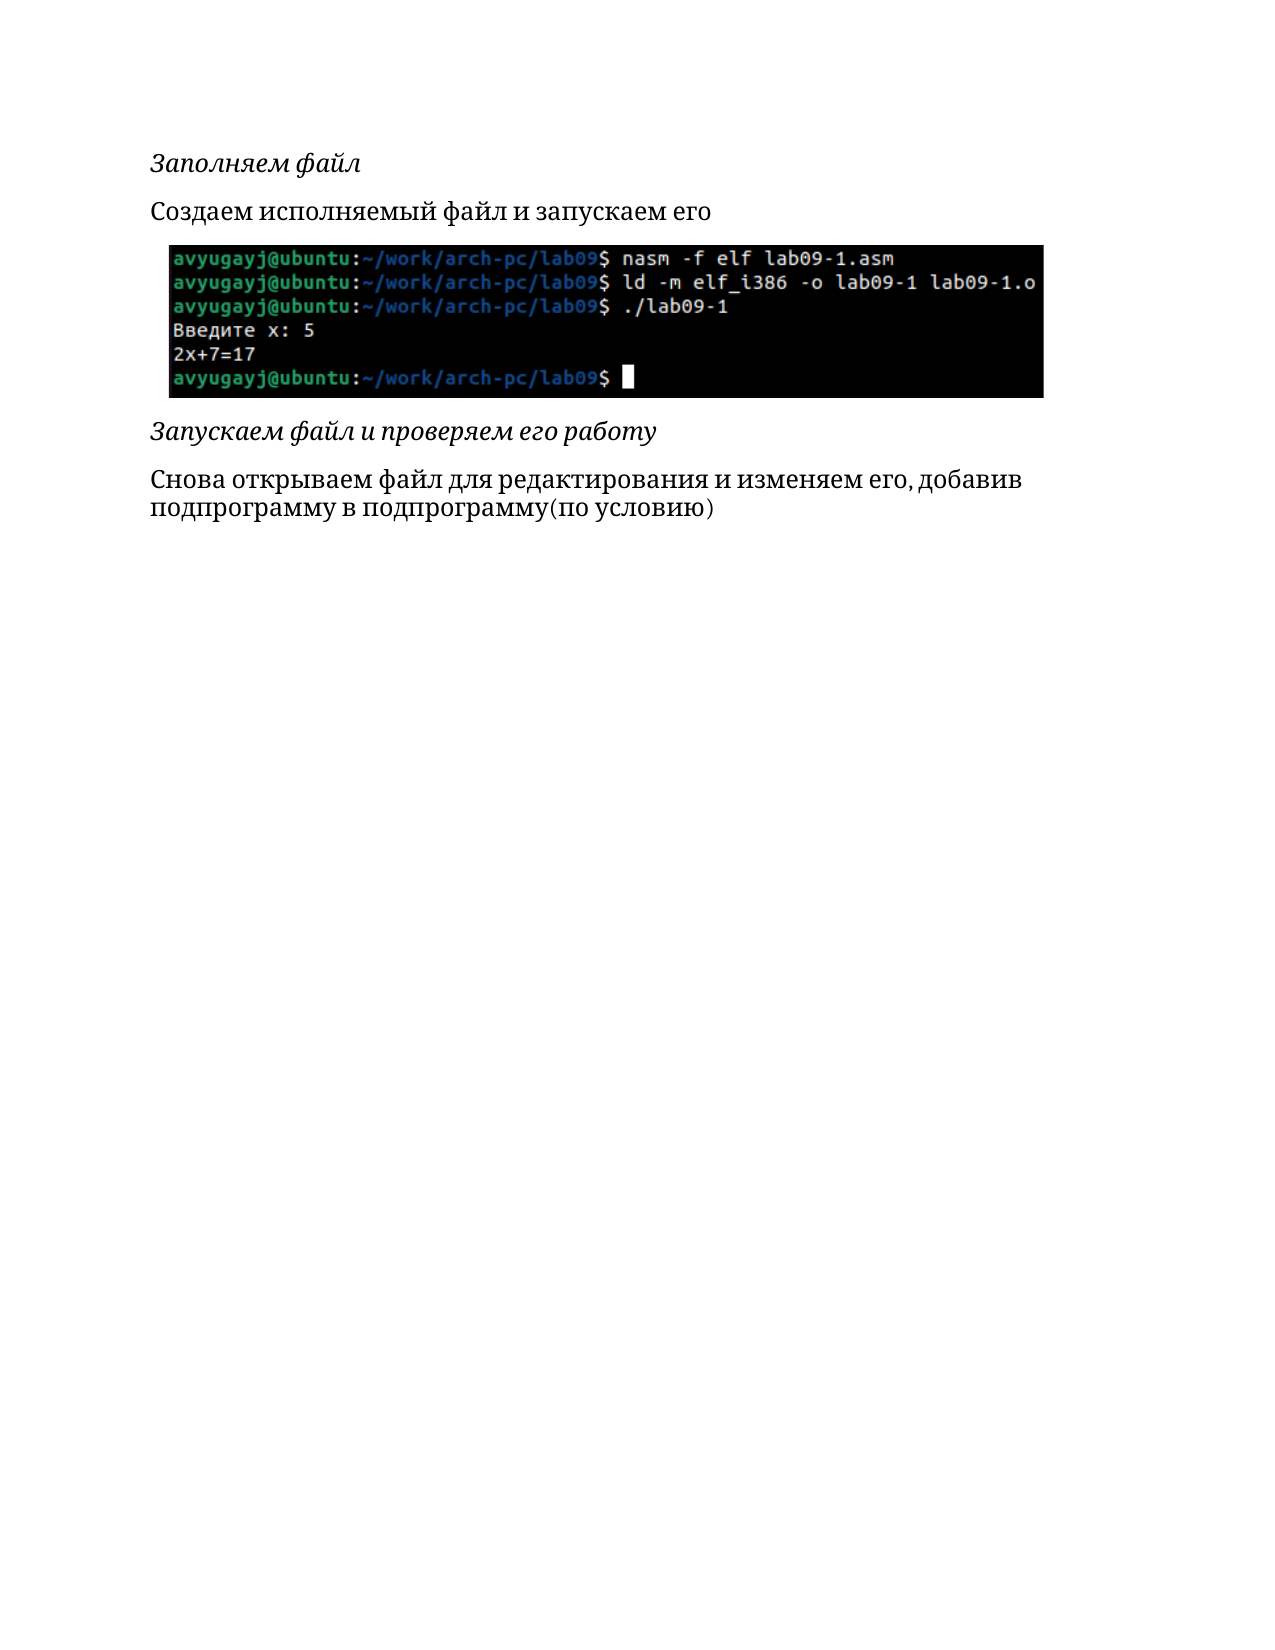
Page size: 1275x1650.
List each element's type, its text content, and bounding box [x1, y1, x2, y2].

text Снова открываем файл для редактирования и изменяем его, добавив подпрограмму в подпрограмму(по условию) [150, 466, 1125, 523]
text Запускаем файл и проверяем его работу [150, 418, 1125, 447]
text Заполняем файл [150, 150, 1125, 179]
text Создаем исполняемый файл и запускаем его [150, 197, 1125, 226]
picture [168, 245, 1044, 398]
